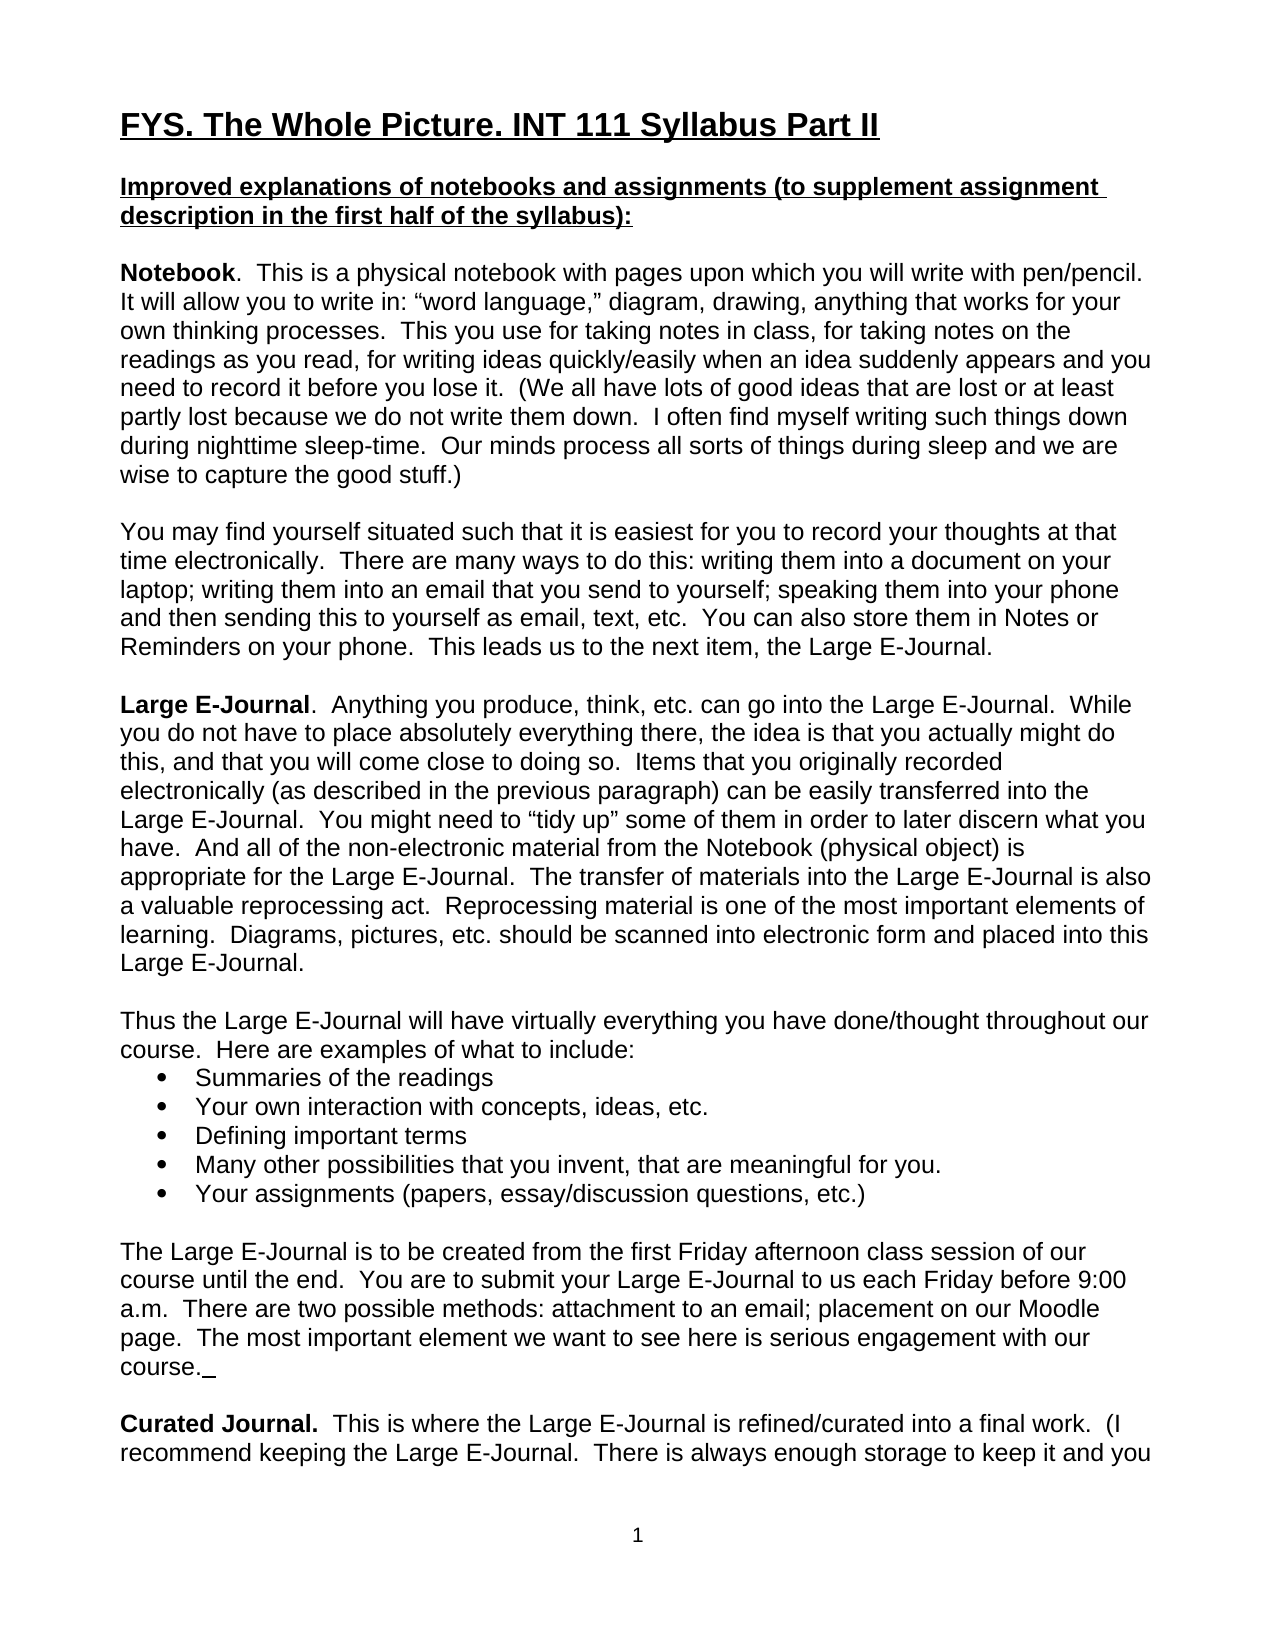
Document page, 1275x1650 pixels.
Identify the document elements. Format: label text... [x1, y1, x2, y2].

text Large E-Journal. Anything you produce, think, etc. can go into the Large E-Journal. While you do not have to place absolutely everything there, the idea is that you actually might do this, and that you will come close to doing so. Items that you originally recorded electronically (as described in the previous paragraph) can be easily transferred into the Large E-Journal. You might need to “tidy up” some of them in order to later discern what you have. And all of the non-electronic material from the Notebook (physical object) is appropriate for the Large E-Journal. The transfer of materials into the Large E-Journal is also a valuable reprocessing act. Reprocessing material is one of the most important elements of learning. Diagrams, pictures, etc. should be scanned into electronic form and placed into this Large E-Journal. [120, 690, 1155, 977]
list Many other possibilities that you invent, that are meaningful for you. [157, 1150, 1155, 1179]
text The Large E-Journal is to be created from the first Friday afternoon class session of our course until the end. You are to submit your Large E-Journal to us each Friday before 9:00 a.m. There are two possible methods: attachment to an email; placement on our Moodle page. The most important element we want to see here is serious engagement with our course. [120, 1236, 1155, 1380]
list Summaries of the readings [157, 1063, 1155, 1092]
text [120, 1409, 1155, 1466]
list Your own interaction with concepts, ideas, etc. [157, 1092, 1155, 1121]
text You may find yourself situated such that it is easiest for you to record your thoughts at that time electronically. There are many ways to do this: writing them into a document on your laptop; writing them into an email that you send to yourself; speaking them into your phone and then sending this to yourself as email, text, etc. You can also store them in Notes or Reminders on your phone. This leads us to the next item, the Large E-Journal. [120, 517, 1155, 661]
text FYS. The Whole Picture. INT 111 Syllabus Part II [120, 105, 1155, 143]
text Notebook. This is a physical notebook with pages upon which you will write with pen/pencil. It will allow you to write in: “word language,” diagram, drawing, anything that works for your own thinking processes. This you use for taking notes in class, for taking notes on the readings as you read, for writing ideas quickly/easily when an idea suddenly appears and you need to record it before you lose it. (We all have lots of good ideas that are lost or at least partly lost because we do not write them down. I often find myself writing such things down during nighttime sleep-time. Our minds process all sorts of things during sleep and we are wise to capture the good stuff.) [120, 258, 1155, 488]
text Improved explanations of notebooks and assignments (to supplement assignment description in the first half of the syllabus): [120, 172, 1155, 230]
text Thus the Large E-Journal will have virtually everything you have done/thought throughout our course. Here are examples of what to include: [120, 1006, 1155, 1063]
list Your assignments (papers, essay/discussion questions, etc.) [157, 1179, 1155, 1208]
list Defining important terms [157, 1121, 1155, 1150]
